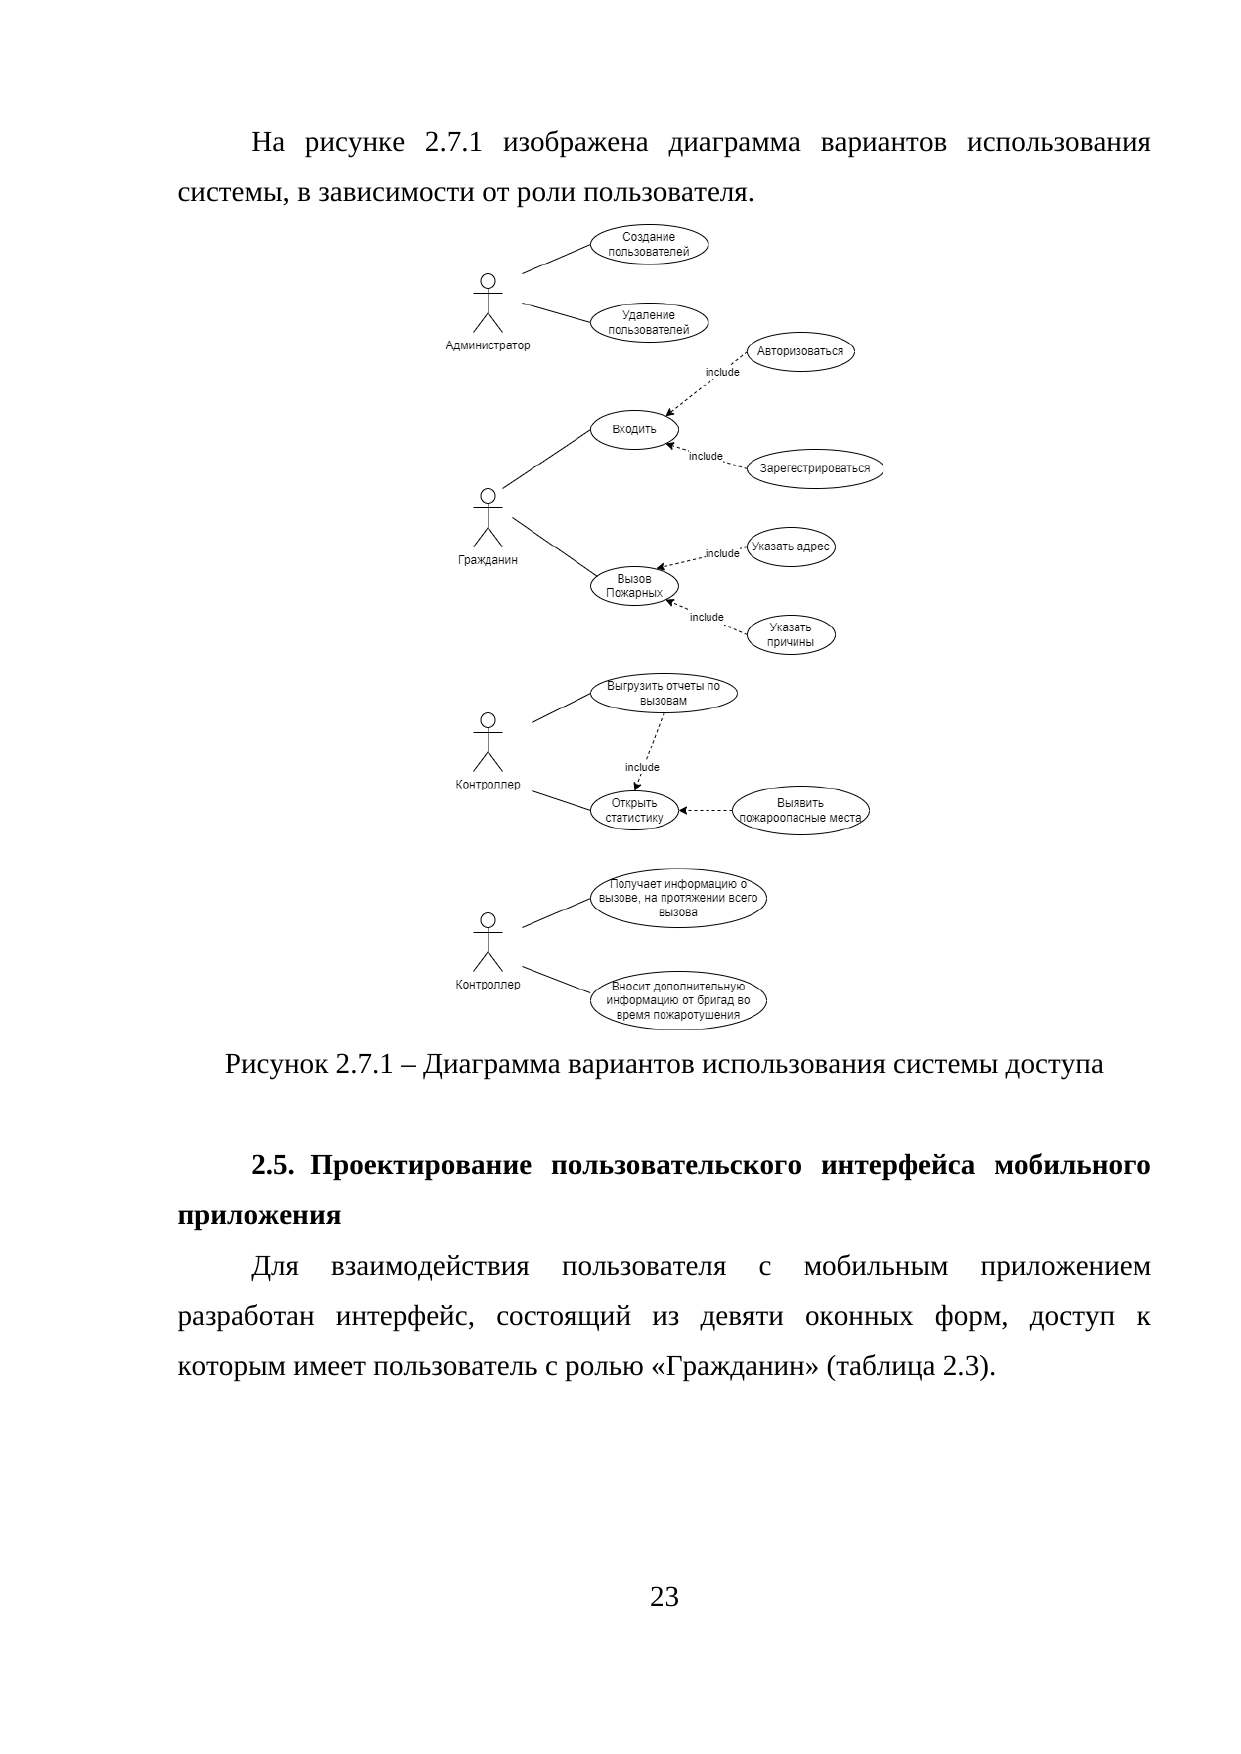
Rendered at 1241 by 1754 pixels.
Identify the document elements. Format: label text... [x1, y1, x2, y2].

picture [445, 224, 884, 1030]
text Рисунок 2.7.1 – Диаграмма вариантов использования системы доступа [177, 1046, 1152, 1080]
list Проектирование пользовательского интерфейса мобильного приложения [177, 1147, 1152, 1231]
text Для взаимодействия пользователя с мобильным приложением разработан интерфейс, состоящий из девяти оконных форм, доступ к которым имеет пользователь с ролью «Гражданин» (таблица 2.3). [177, 1248, 1152, 1382]
text На рисунке 2.7.1 изображена диаграмма вариантов использования системы, в зависимости от роли пользователя. [177, 124, 1152, 208]
